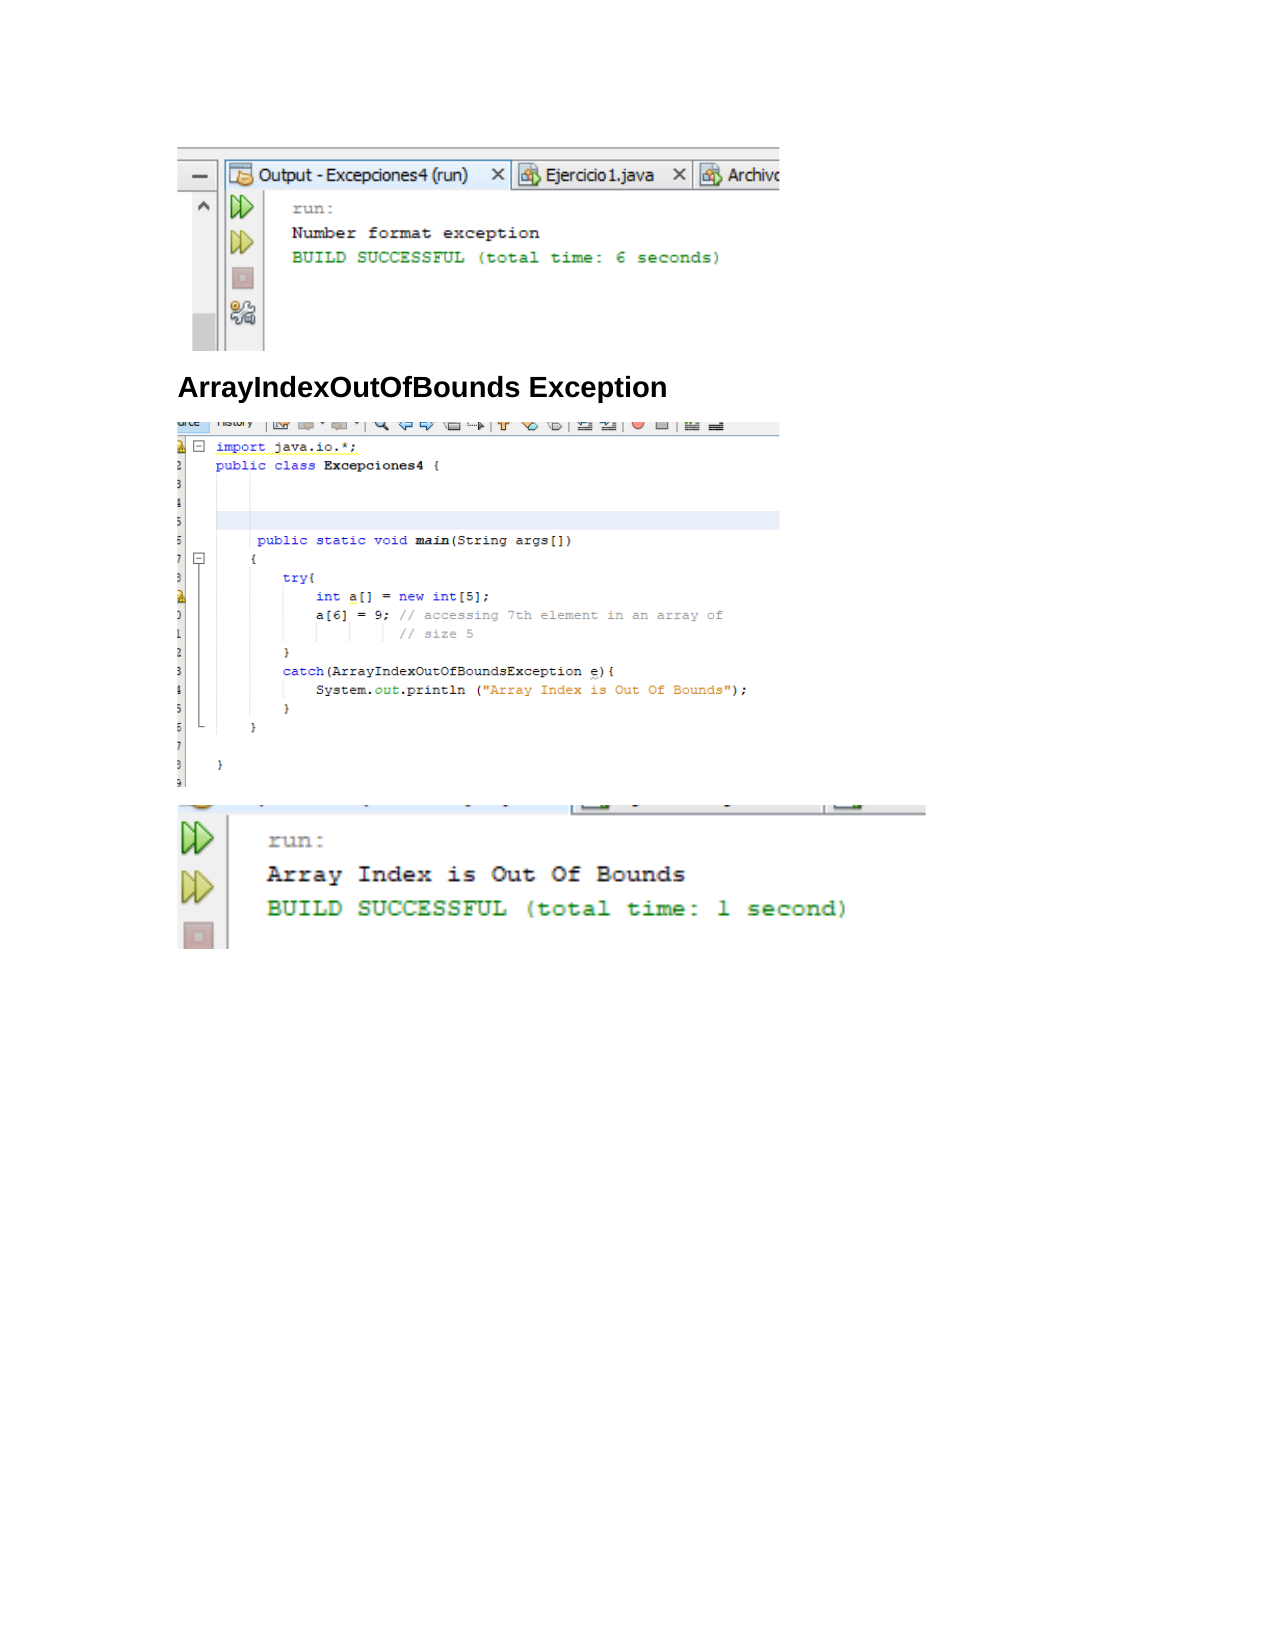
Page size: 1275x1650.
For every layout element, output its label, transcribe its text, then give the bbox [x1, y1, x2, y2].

picture [177, 805, 926, 949]
picture [177, 422, 780, 787]
text ArrayIndexOutOfBounds Exception [177, 369, 1098, 403]
picture [177, 147, 780, 351]
